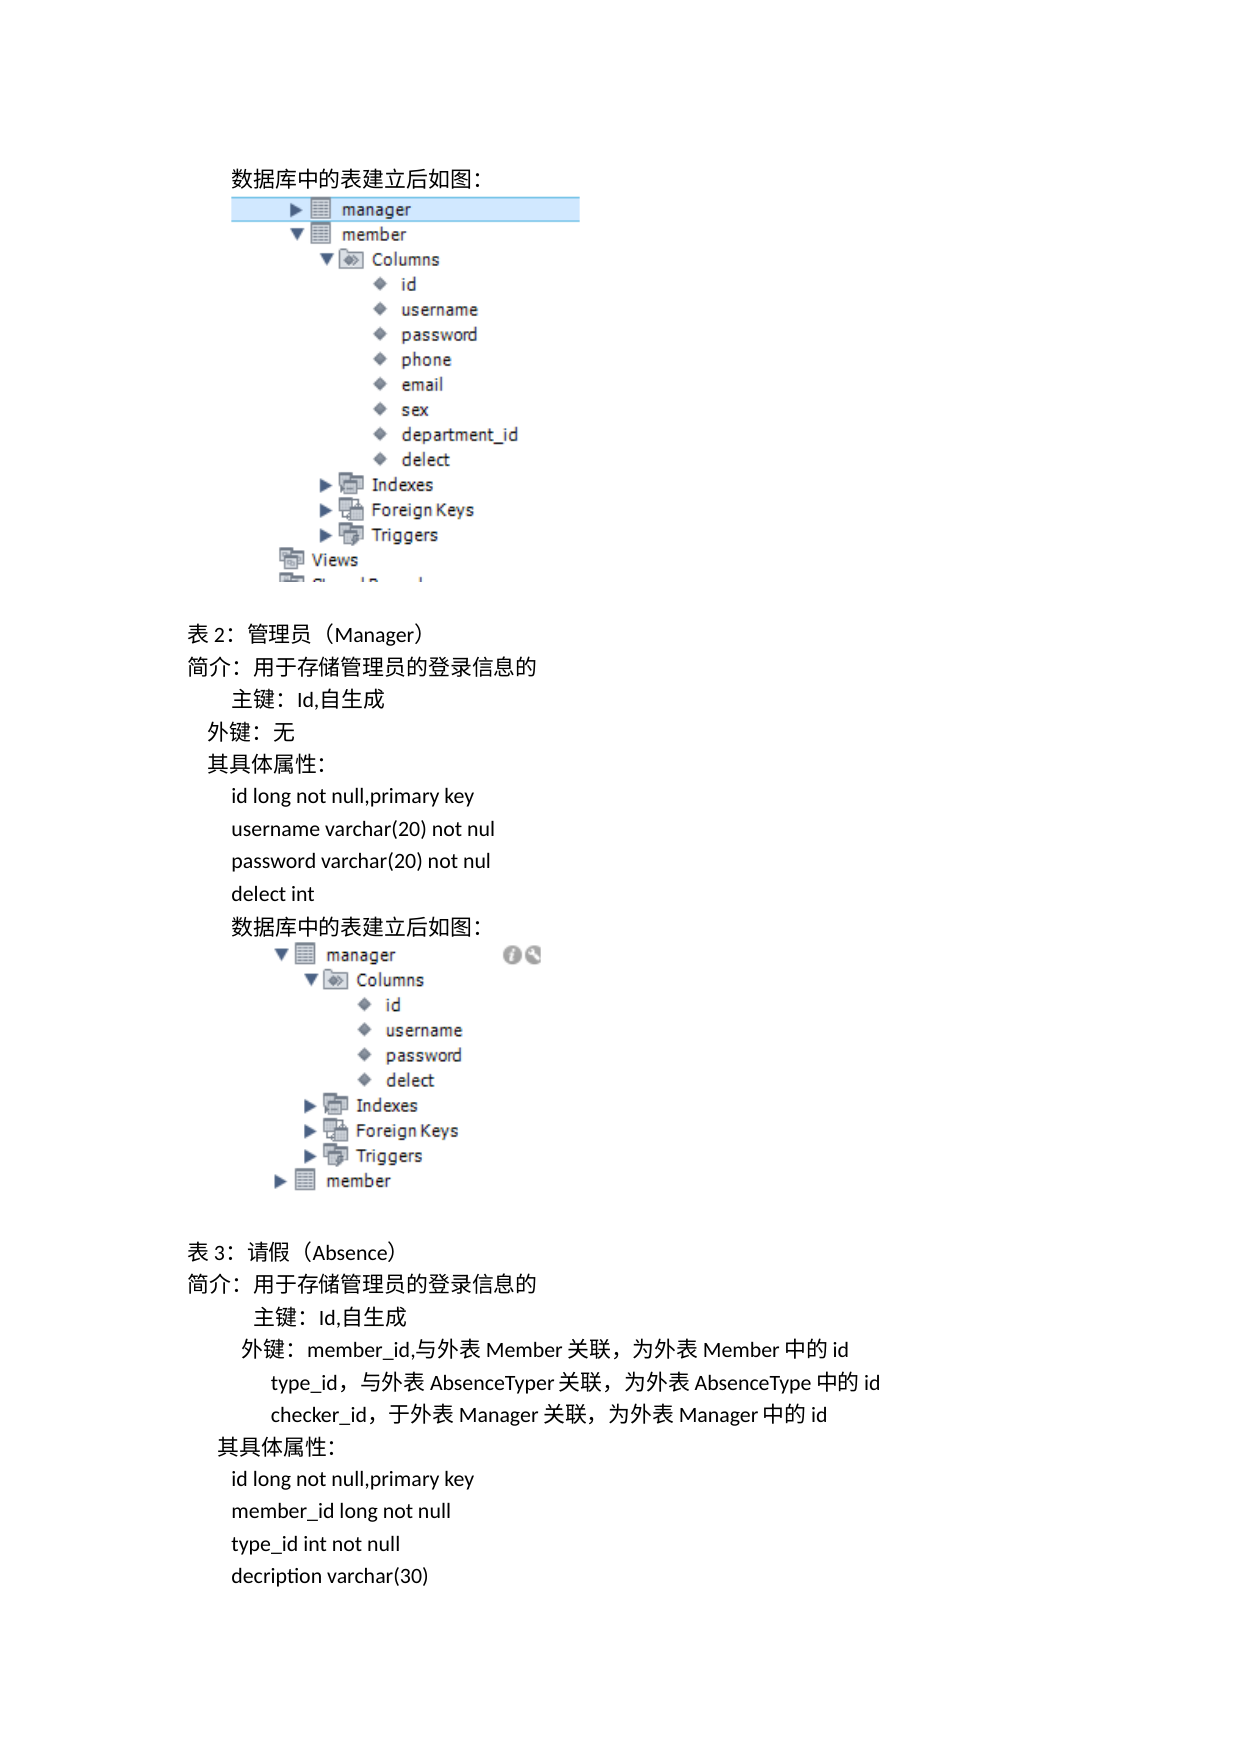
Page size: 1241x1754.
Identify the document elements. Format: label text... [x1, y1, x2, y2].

text 外键：member_id,与外表Member关联，为外表Member中的id [187, 1332, 1053, 1364]
text type_id，与外表AbsenceTyper关联，为外表AbsenceType中的id [187, 1364, 1053, 1397]
text 简介：用于存储管理员的登录信息的 [187, 1267, 1053, 1299]
text delect int [187, 877, 1053, 909]
text username varchar(20) not nul [187, 812, 1053, 844]
text 简介：用于存储管理员的登录信息的 [187, 649, 1053, 682]
picture [231, 942, 541, 1192]
text password varchar(20) not nul [187, 844, 1053, 877]
picture [231, 194, 580, 582]
text type_id int not null [187, 1527, 1053, 1559]
text 其具体属性： [187, 1429, 1053, 1462]
text 数据库中的表建立后如图： [187, 909, 1053, 942]
text checker_id，于外表Manager关联，为外表Manager中的id [187, 1397, 1053, 1429]
text 主键：Id,自生成 [187, 1299, 1053, 1332]
text member_id long not null [187, 1494, 1053, 1527]
text id long not null,primary key [187, 779, 1053, 812]
text 表2：管理员（Manager） [187, 617, 1053, 649]
text decription varchar(30) [187, 1559, 1053, 1592]
text 数据库中的表建立后如图： [187, 162, 1053, 194]
text id long not null,primary key [187, 1462, 1053, 1494]
text 其具体属性： [187, 747, 1053, 779]
text 主键：Id,自生成 [187, 682, 1053, 714]
text 外键：无 [187, 714, 1053, 747]
text 表3：请假（Absence） [187, 1234, 1053, 1267]
